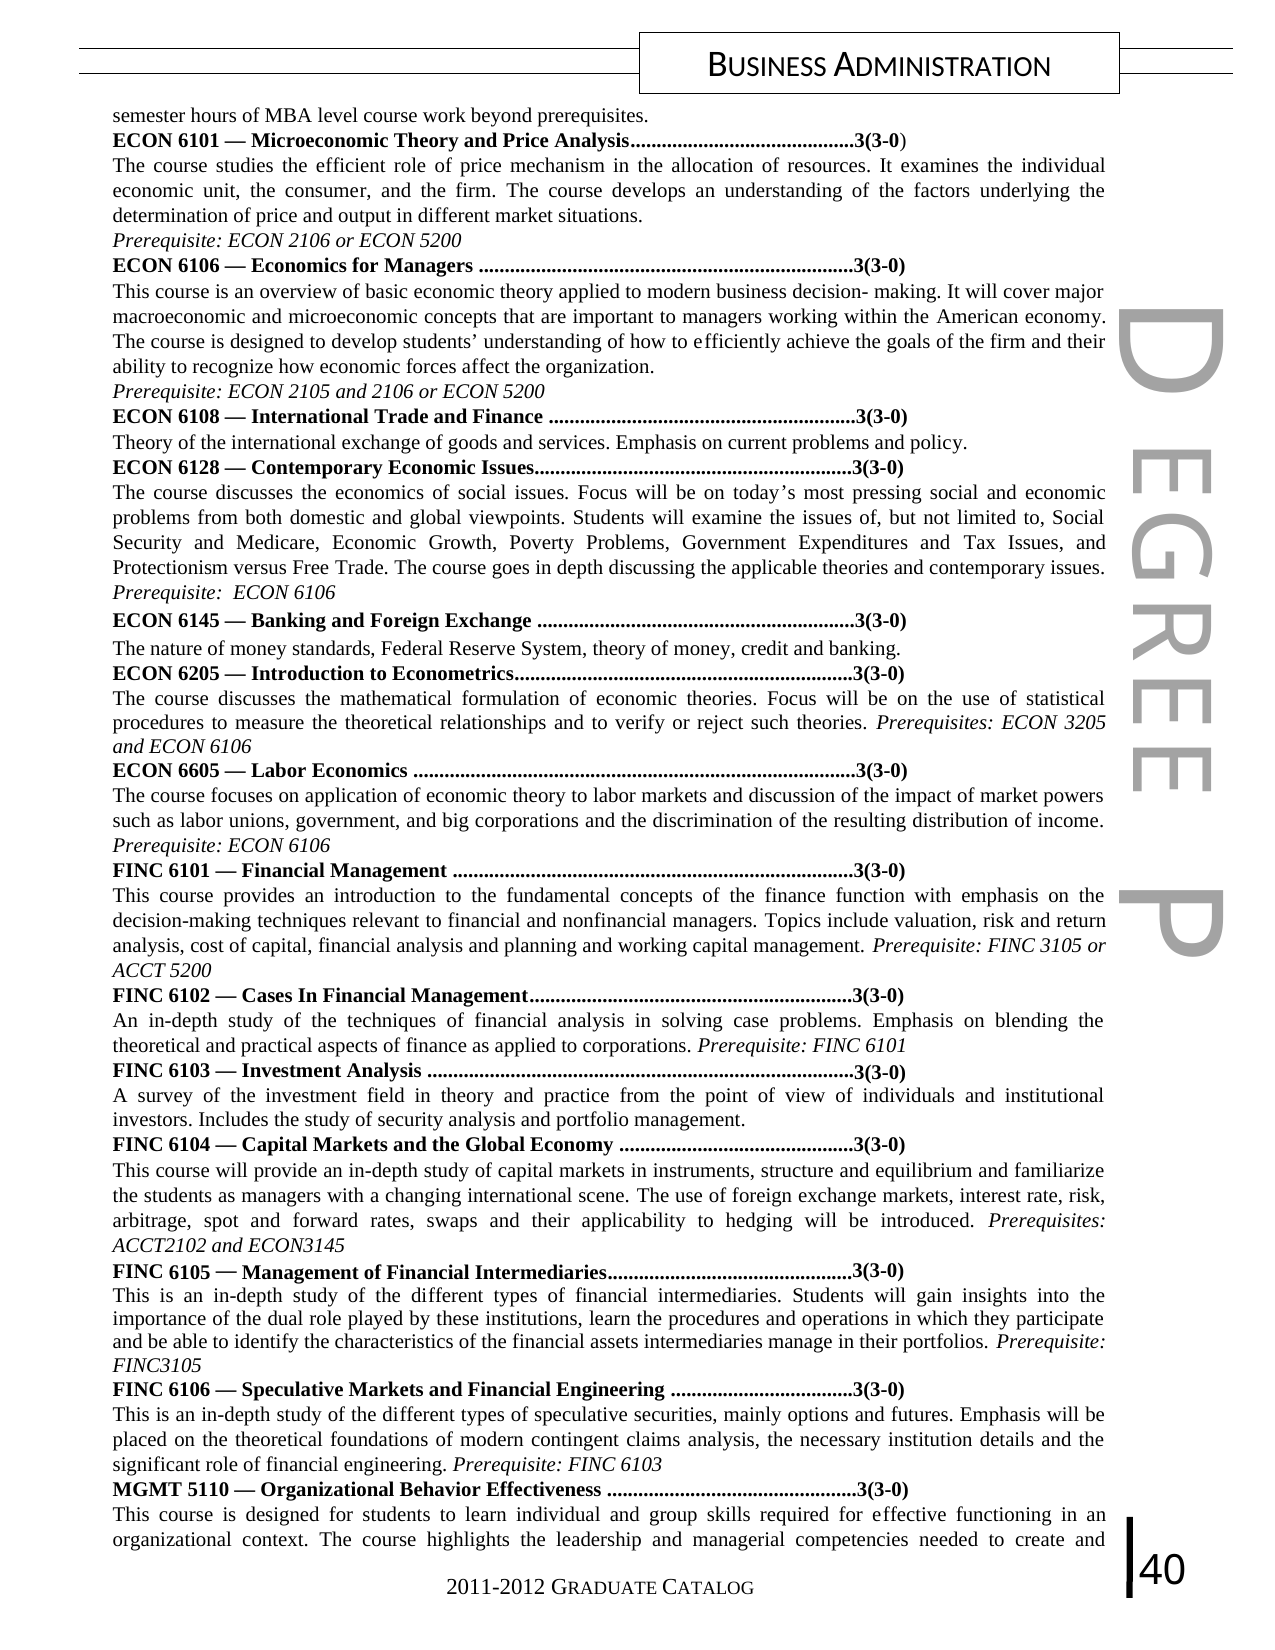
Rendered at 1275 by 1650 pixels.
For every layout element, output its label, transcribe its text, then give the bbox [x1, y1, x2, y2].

text The course discusses the mathematical formulation of economic theories. Focus will be on the use of statistical procedures to measure the theoretical relationships and to verify or reject such theories. Prerequisites: ECON 3205 and ECON 6106 [112, 686, 1106, 758]
text ECON 6205 — Introduction to Econometrics.................................................................3(3-0) [112, 661, 1106, 685]
text FINC 6102 — Cases In Financial Management..............................................................3(3-0) [112, 983, 1106, 1007]
text This course will provide an in-depth study of capital markets in instruments, structure and equilibrium and familiarize the students as managers with a changing international scene. The use of foreign exchange markets, interest rate, risk, arbitrage, spot and forward rates, swaps and their applicability to hedging will be introduced. Prerequisites: ACCT2102 and ECON3145 [112, 1158, 1106, 1257]
text MGMT 5110 — Organizational Behavior Effectiveness ................................................3(3-0) [112, 1477, 1106, 1501]
text ECON 6106 — Economics for Managers ........................................................................3(3-0) [112, 253, 1106, 277]
text Prerequisite: ECON 2106 or ECON 5200 [112, 228, 1106, 252]
text The course discusses the economics of social issues. Focus will be on today’s most pressing social and economic problems from both domestic and global viewpoints. Students will examine the issues of, but not limited to, Social Security and Medicare, Economic Growth, Poverty Problems, Government Expenditures and Tax Issues, and Protectionism versus Free Trade. The course goes in depth discussing the applicable theories and contemporary issues. Prerequisite: ECON 6106 [112, 480, 1106, 604]
text This is an in-depth study of the different types of speculative securities, mainly options and futures. Emphasis will be placed on the theoretical foundations of modern contingent claims analysis, the necessary institution details and the significant role of financial engineering. Prerequisite: FINC 6103 [112, 1402, 1106, 1476]
text An in-depth study of the techniques of financial analysis in solving case problems. Emphasis on blending the theoretical and practical aspects of finance as applied to corporations. Prerequisite: FINC 6101 [112, 1008, 1106, 1057]
text ECON 6108 — International Trade and Finance ...........................................................3(3-0) [112, 404, 1106, 428]
text This course is an overview of basic economic theory applied to modern business decision- making. It will cover major macroeconomic and microeconomic concepts that are important to managers working within the American economy. The course is designed to develop students’ understanding of how to efficiently achieve the goals of the firm and their ability to recognize how economic forces affect the organization. [112, 279, 1106, 378]
text ECON 6605 — Labor Economics .....................................................................................3(3-0) [112, 758, 1106, 782]
text This is an in-depth study of the different types of financial intermediaries. Students will gain insights into the importance of the dual role played by these institutions, learn the procedures and operations in which they participate and be able to identify the characteristics of the financial assets intermediaries manage in their portfolios. Prerequisite: FINC3105 [112, 1283, 1106, 1377]
text Theory of the international exchange of goods and services. Emphasis on current problems and policy. [112, 430, 1106, 454]
text ECON 6128 — Contemporary Economic Issues.............................................................3(3-0) [112, 455, 1106, 479]
text A survey of the investment field in theory and practice from the point of view of individuals and institutional investors. Includes the study of security analysis and portfolio management. [112, 1084, 1106, 1131]
text Prerequisite: ECON 2105 and 2106 or ECON 5200 [112, 379, 1106, 403]
text FINC 6104 — Capital Markets and the Global Economy .............................................3(3-0) [112, 1132, 1106, 1156]
text FINC 6103 — Investment Analysis ..................................................................................3(3-0) [112, 1058, 1106, 1084]
text ECON 6101 — Microeconomic Theory and Price Analysis...........................................3(3-0) [112, 128, 1106, 152]
text FINC 6101 — Financial Management .............................................................................3(3-0) [112, 858, 1106, 882]
text The nature of money standards, Federal Reserve System, theory of money, credit and banking. [112, 636, 1106, 660]
text ECON 6145 — Banking and Foreign Exchange .............................................................3(3-0) [112, 608, 1106, 632]
text FINC 6106 — Speculative Markets and Financial Engineering ...................................3(3-0) [112, 1377, 1106, 1401]
text The course studies the efficient role of price mechanism in the allocation of resources. It examines the individual economic unit, the consumer, and the firm. The course develops an understanding of the factors underlying the determination of price and output in different market situations. [112, 153, 1106, 227]
text FINC 6105 — Management of Financial Intermediaries...............................................3(3-0) [112, 1258, 1106, 1283]
text The course focuses on application of economic theory to labor markets and discussion of the impact of market powers such as labor unions, government, and big corporations and the discrimination of the resulting distribution of income. Prerequisite: ECON 6106 [112, 783, 1106, 857]
text This course provides an introduction to the fundamental concepts of the finance function with emphasis on the decision-making techniques relevant to financial and nonfinancial managers. Topics include valuation, risk and return analysis, cost of capital, financial analysis and planning and working capital management. Prerequisite: FINC 3105 or ACCT 5200 [112, 883, 1106, 982]
